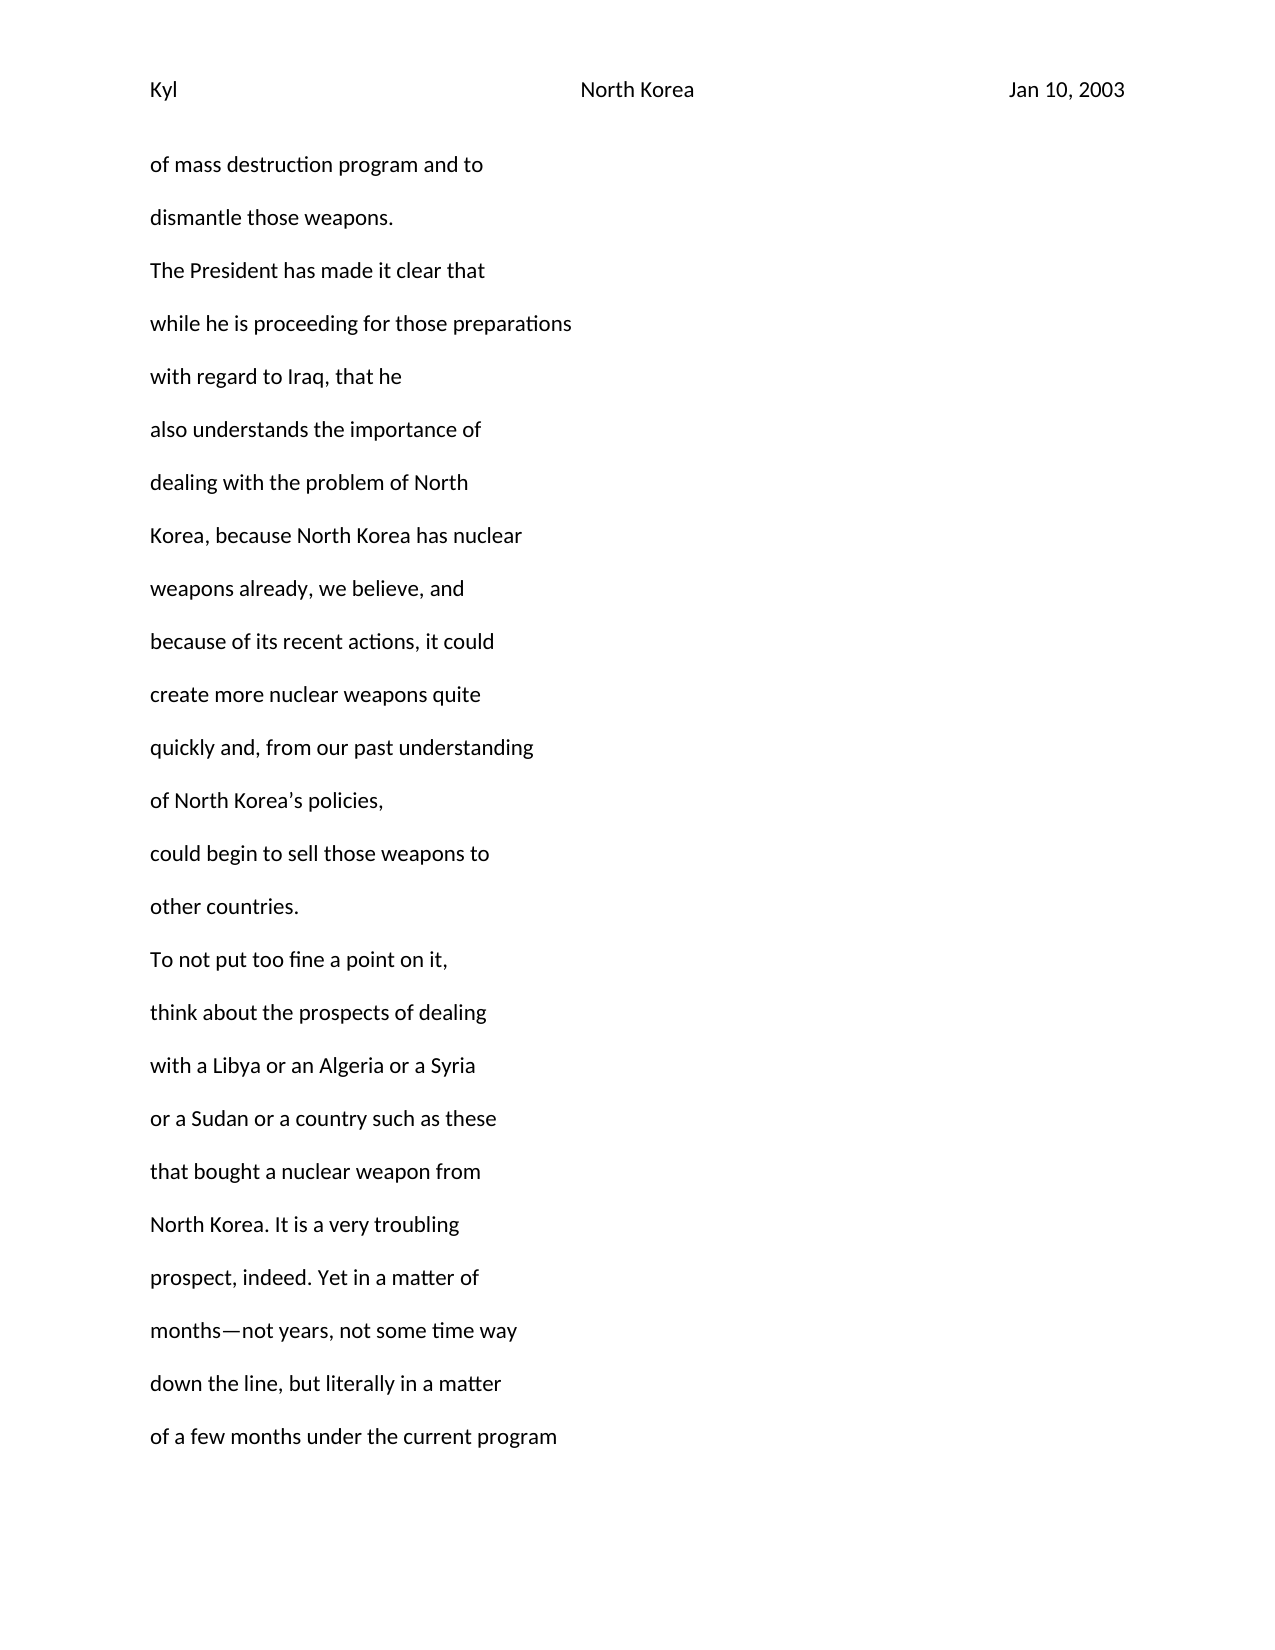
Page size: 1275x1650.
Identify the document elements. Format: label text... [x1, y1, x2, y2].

text that bought a nuclear weapon from [150, 1157, 1125, 1185]
text of mass destruction program and to [150, 150, 1125, 178]
text quickly and, from our past understanding [150, 733, 1125, 761]
text months—not years, not some time way [150, 1316, 1125, 1344]
text weapons already, we believe, and [150, 574, 1125, 602]
text other countries. [150, 892, 1125, 920]
text while he is proceeding for those preparations [150, 309, 1125, 337]
text or a Sudan or a country such as these [150, 1104, 1125, 1132]
text with a Libya or an Algeria or a Syria [150, 1051, 1125, 1079]
text because of its recent actions, it could [150, 627, 1125, 655]
text of North Korea’s policies, [150, 786, 1125, 814]
text of a few months under the current program [150, 1422, 1125, 1451]
text create more nuclear weapons quite [150, 680, 1125, 708]
text dealing with the problem of North [150, 468, 1125, 496]
text think about the prospects of dealing [150, 998, 1125, 1026]
text dismantle those weapons. [150, 203, 1125, 231]
text North Korea. It is a very troubling [150, 1210, 1125, 1238]
text could begin to sell those weapons to [150, 839, 1125, 867]
text The President has made it clear that [150, 256, 1125, 284]
text with regard to Iraq, that he [150, 362, 1125, 390]
text To not put too fine a point on it, [150, 945, 1125, 973]
text Korea, because North Korea has nuclear [150, 521, 1125, 549]
text prospect, indeed. Yet in a matter of [150, 1263, 1125, 1291]
text down the line, but literally in a matter [150, 1369, 1125, 1397]
text also understands the importance of [150, 415, 1125, 443]
